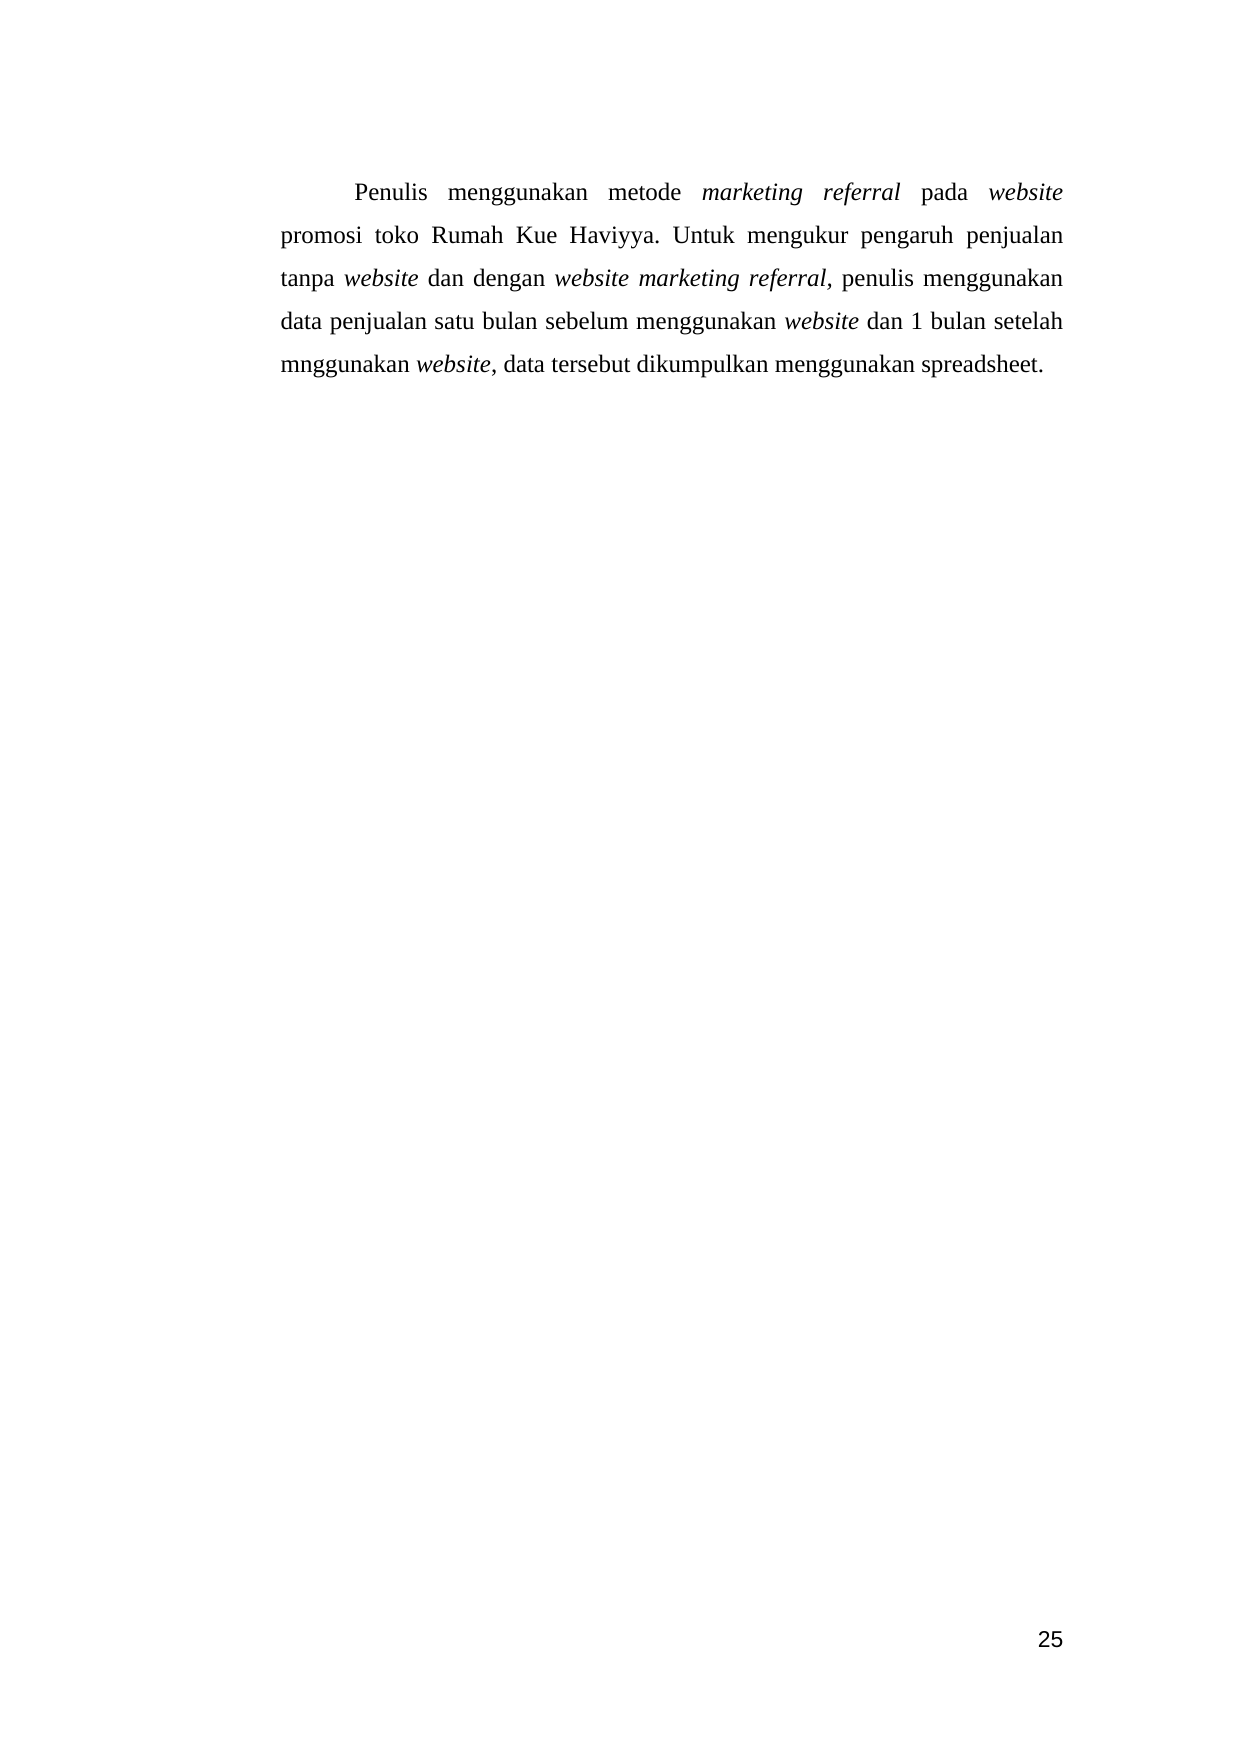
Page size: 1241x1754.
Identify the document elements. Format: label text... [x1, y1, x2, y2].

text Penulis menggunakan metode marketing referral pada website promosi toko Rumah Kue Haviyya. Untuk mengukur pengaruh penjualan tanpa website dan dengan website marketing referral, penulis menggunakan data penjualan satu bulan sebelum menggunakan website dan 1 bulan setelah mnggunakan website, data tersebut dikumpulkan menggunakan spreadsheet. [280, 177, 1063, 378]
